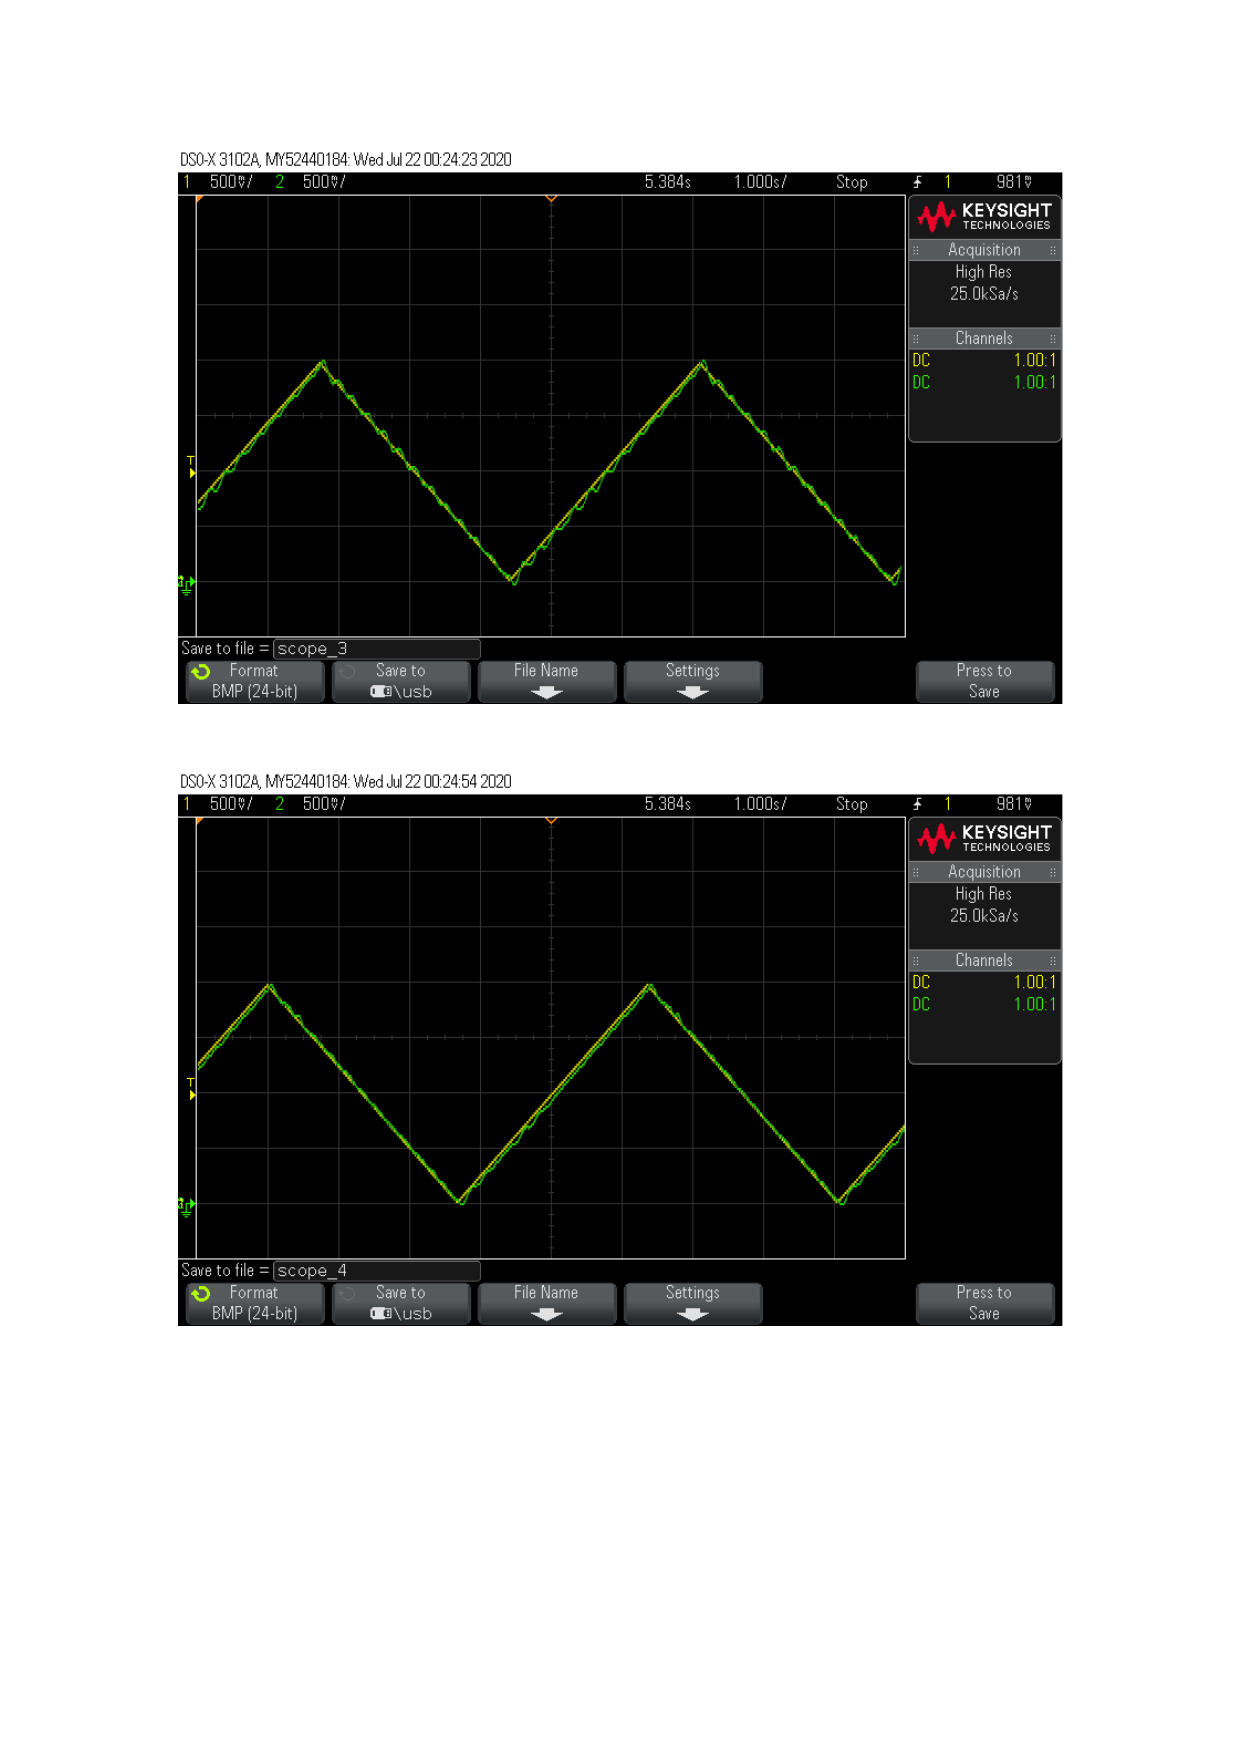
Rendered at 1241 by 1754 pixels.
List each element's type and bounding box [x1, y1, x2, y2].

picture [178, 147, 1063, 704]
picture [178, 769, 1063, 1326]
